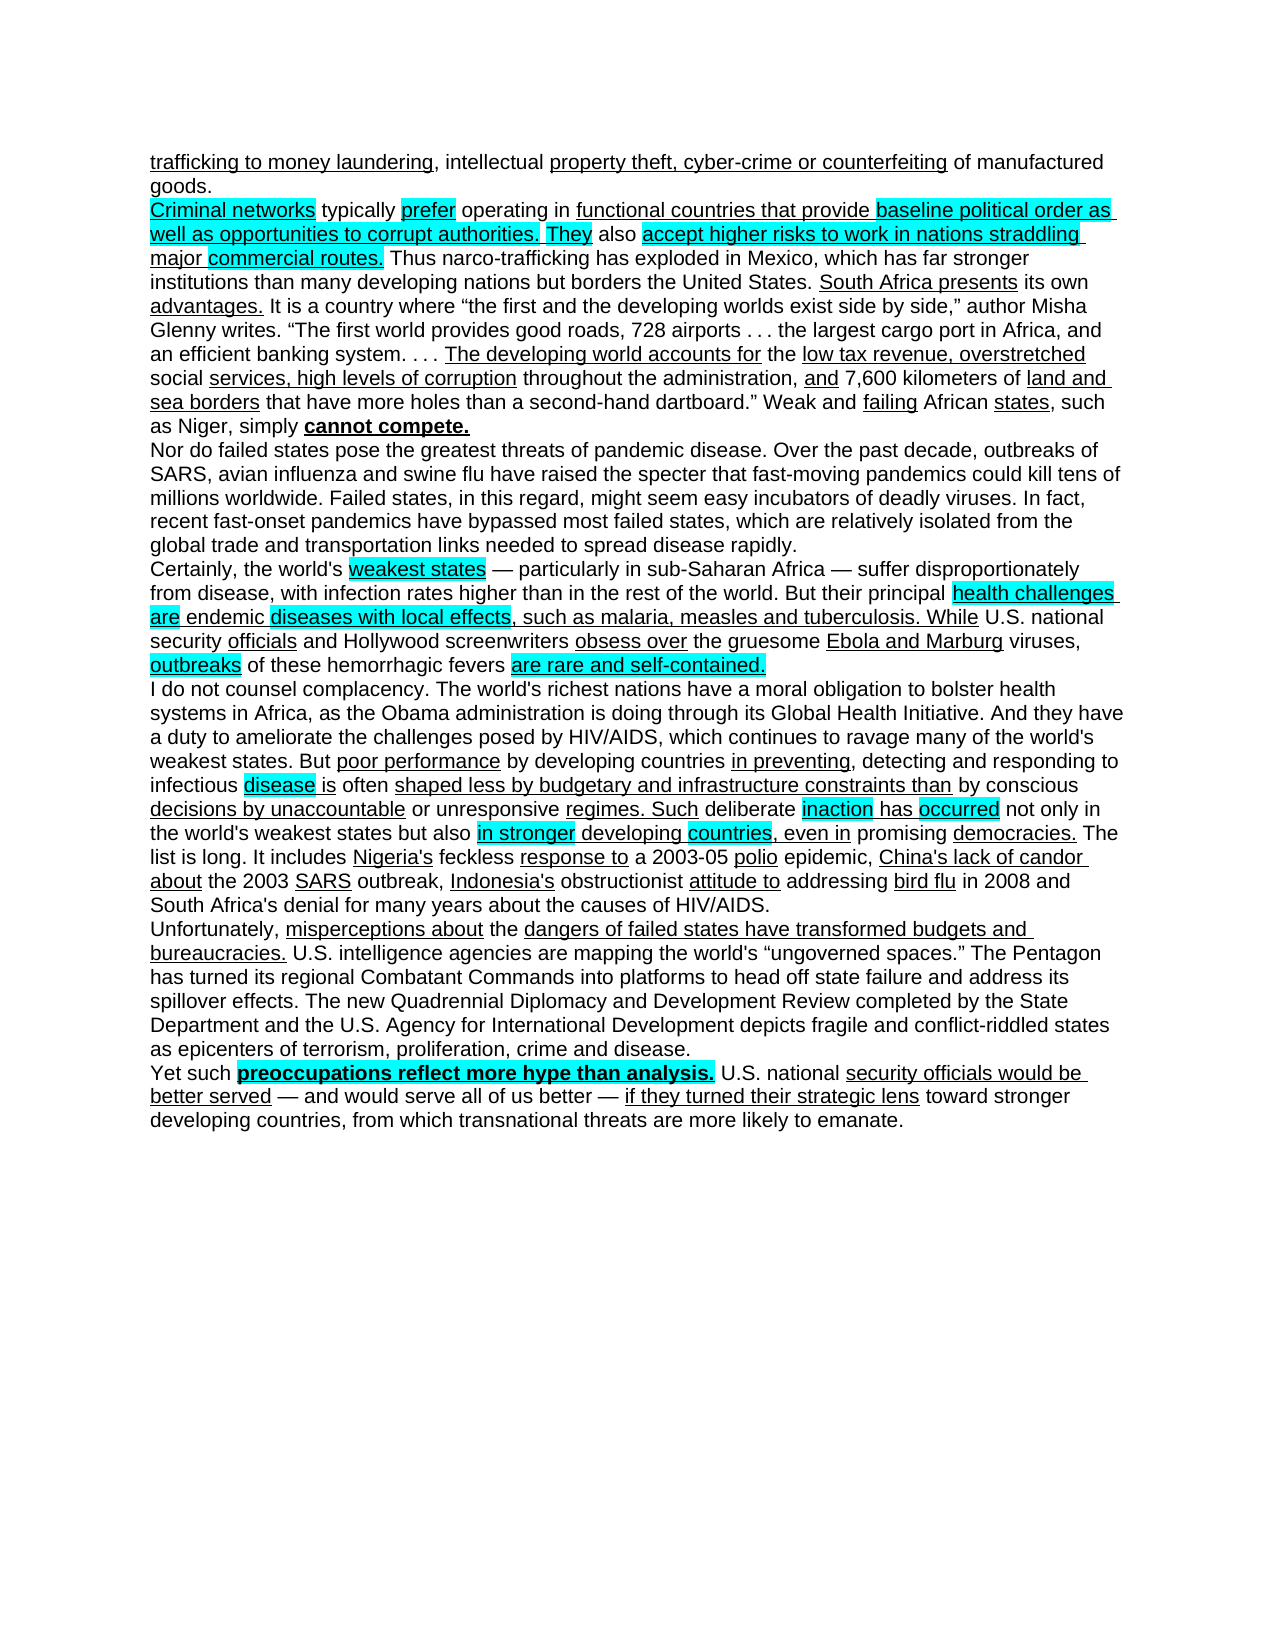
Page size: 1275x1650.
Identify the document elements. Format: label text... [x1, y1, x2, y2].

text I do not counsel complacency. The world's richest nations have a moral obligation to bolster health systems in Africa, as the Obama administration is doing through its Global Health Initiative. And they have a duty to ameliorate the challenges posed by HIV/AIDS, which continues to ravage many of the world's weakest states. But poor performance by developing countries in preventing, detecting and responding to infectious disease is often shaped less by budgetary and infrastructure constraints than by conscious decisions by unaccountable or unresponsive regimes. Such deliberate inaction has occurred not only in the world's weakest states but also in stronger developing countries, even in promising democracies. The list is long. It includes Nigeria's feckless response to a 2003-05 polio epidemic, China's lack of candor about the 2003 SARS outbreak, Indonesia's obstructionist attitude to addressing bird flu in 2008 and South Africa's denial for many years about the causes of HIV/AIDS. [150, 677, 1125, 917]
text Unfortunately, misperceptions about the dangers of failed states have transformed budgets and bureaucracies. U.S. intelligence agencies are mapping the world's “ungoverned spaces.” The Pentagon has turned its regional Combatant Commands into platforms to head off state failure and address its spillover effects. The new Quadrennial Diplomacy and Development Review completed by the State Department and the U.S. Agency for International Development depicts fragile and conflict-riddled states as epicenters of terrorism, proliferation, crime and disease. [150, 917, 1125, 1060]
text Nor do failed states pose the greatest threats of pandemic disease. Over the past decade, outbreaks of SARS, avian influenza and swine flu have raised the specter that fast-moving pandemics could kill tens of millions worldwide. Failed states, in this regard, might seem easy incubators of deadly viruses. In fact, recent fast-onset pandemics have bypassed most failed states, which are relatively isolated from the global trade and transportation links needed to spread disease rapidly. [150, 437, 1125, 557]
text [150, 150, 1125, 198]
text Certainly, the world's weakest states — particularly in sub-Saharan Africa — suffer disproportionately from disease, with infection rates higher than in the rest of the world. But their principal health challenges are endemic diseases with local effects, such as malaria, measles and tuberculosis. While U.S. national security officials and Hollywood screenwriters obsess over the gruesome Ebola and Marburg viruses, outbreaks of these hemorrhagic fevers are rare and self-contained. [150, 557, 1125, 677]
text Criminal networks typically prefer operating in functional countries that provide baseline political order as well as opportunities to corrupt authorities. They also accept higher risks to work in nations straddling major commercial routes. Thus narco-trafficking has exploded in Mexico, which has far stronger institutions than many developing nations but borders the United States. South Africa presents its own advantages. It is a country where “the first and the developing worlds exist side by side,” author Misha Glenny writes. “The first world provides good roads, 728 airports . . . the largest cargo port in Africa, and an efficient banking system. . . . The developing world accounts for the low tax revenue, overstretched social services, high levels of corruption throughout the administration, and 7,600 kilometers of land and sea borders that have more holes than a second-hand dartboard.” Weak and failing African states, such as Niger, simply cannot compete. [150, 198, 1125, 437]
text Yet such preoccupations reflect more hype than analysis. U.S. national security officials would be better served — and would serve all of us better — if they turned their strategic lens toward stronger developing countries, from which transnational threats are more likely to emanate. [150, 1060, 1125, 1132]
